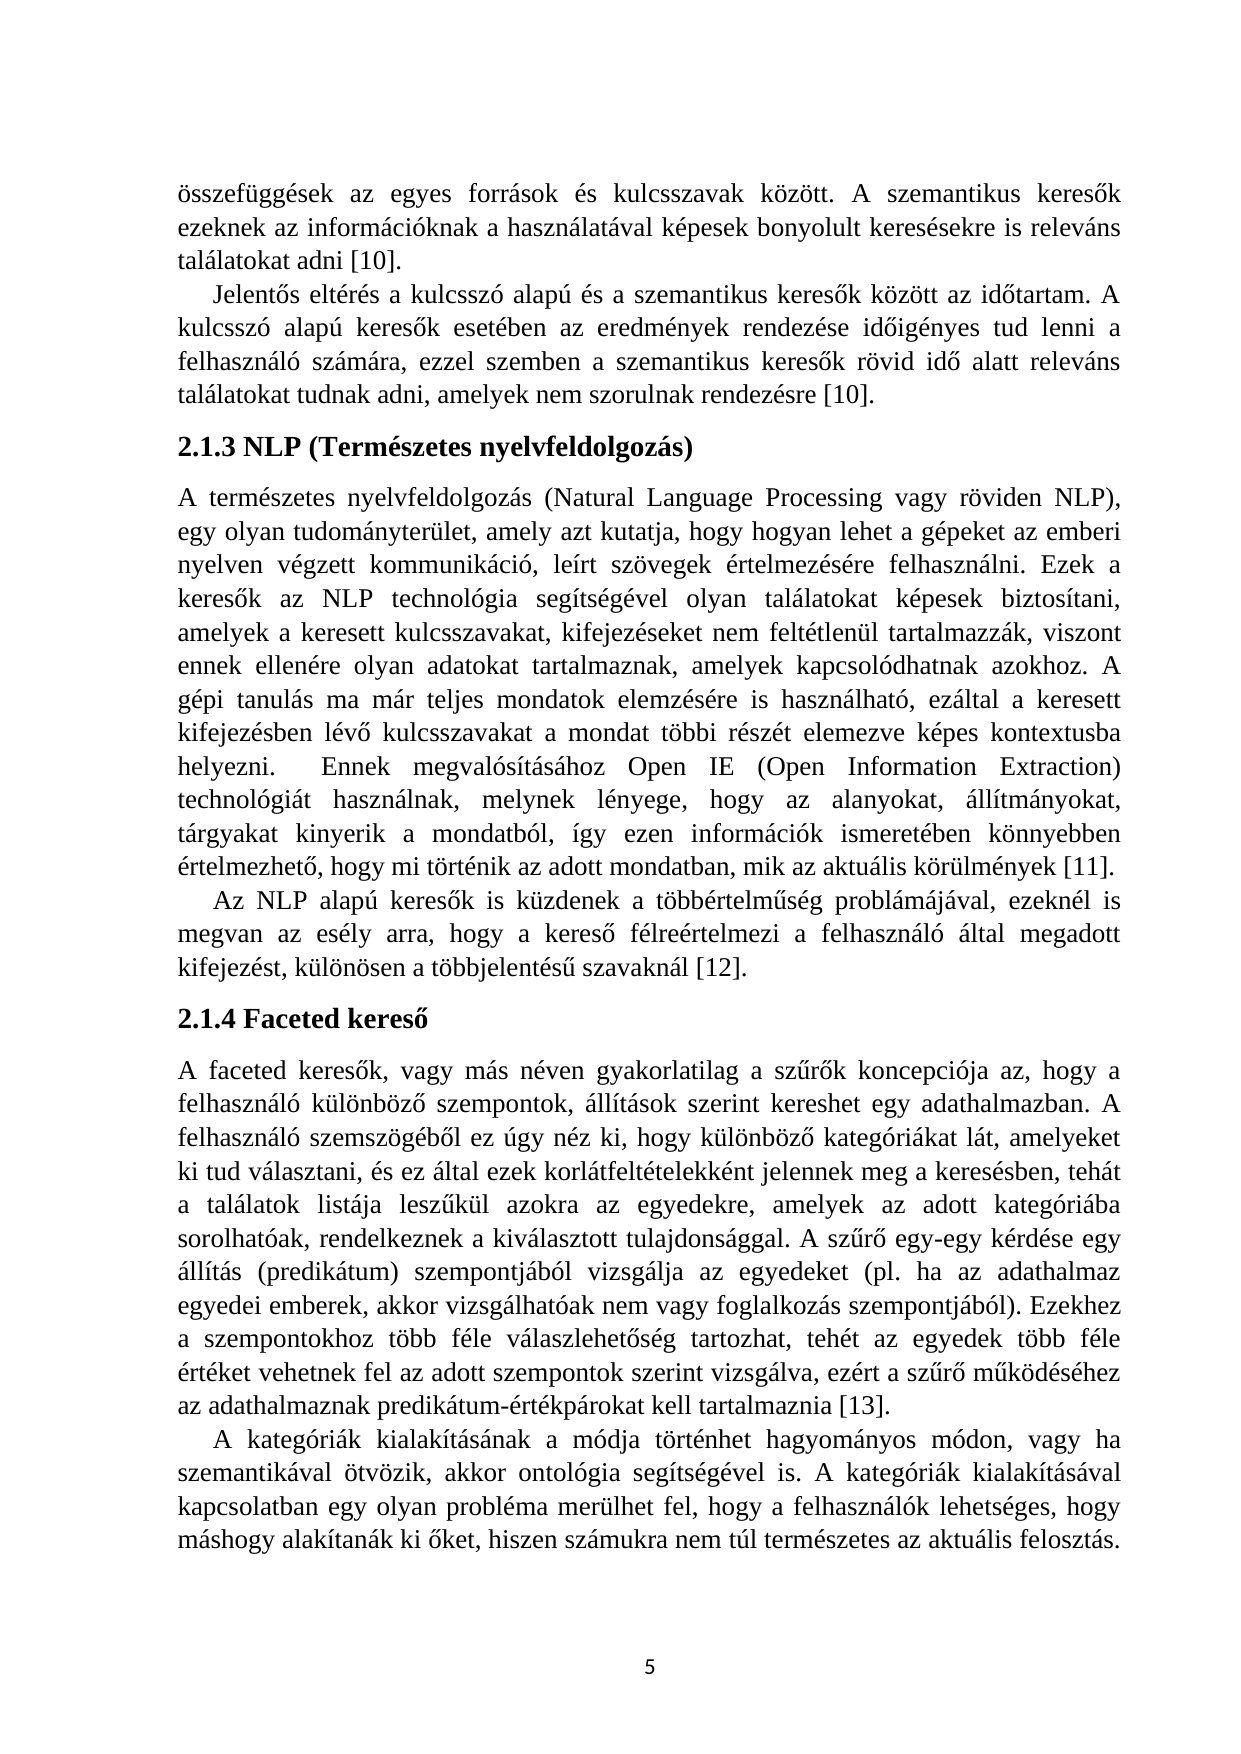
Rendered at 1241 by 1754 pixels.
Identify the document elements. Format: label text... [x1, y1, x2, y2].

text Az NLP alapú keresők is küzdenek a többértelműség problámájával, ezeknél is megvan az esély arra, hogy a kereső félreértelmezi a felhasználó által megadott kifejezést, különösen a többjelentésű szavaknál [12]. [177, 884, 1122, 982]
text A természetes nyelvfeldolgozás (Natural Language Processing vagy röviden NLP), egy olyan tudományterület, amely azt kutatja, hogy hogyan lehet a gépeket az emberi nyelven végzett kommunikáció, leírt szövegek értelmezésére felhasználni. Ezek a keresők az NLP technológia segítségével olyan találatokat képesek biztosítani, amelyek a keresett kulcsszavakat, kifejezéseket nem feltétlenül tartalmazzák, viszont ennek ellenére olyan adatokat tartalmaznak, amelyek kapcsolódhatnak azokhoz. A gépi tanulás ma már teljes mondatok elemzésére is használható, ezáltal a keresett kifejezésben lévő kulcsszavakat a mondat többi részét elemezve képes kontextusba helyezni. Ennek megvalósításához Open IE (Open Information Extraction) technológiát használnak, melynek lényege, hogy az alanyokat, állítmányokat, tárgyakat kinyerik a mondatból, így ezen információk ismeretében könnyebben értelmezhető, hogy mi történik az adott mondatban, mik az aktuális körülmények [11]. [177, 481, 1122, 882]
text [177, 1423, 1122, 1555]
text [177, 177, 1122, 275]
subtitle 2.1.3 NLP (Természetes nyelvfeldolgozás) [177, 429, 1122, 462]
text A faceted keresők, vagy más néven gyakorlatilag a szűrők koncepciója az, hogy a felhasználó különböző szempontok, állítások szerint kereshet egy adathalmazban. A felhasználó szemszögéből ez úgy néz ki, hogy különböző kategóriákat lát, amelyeket ki tud választani, és ez által ezek korlátfeltételekként jelennek meg a keresésben, tehát a találatok listája leszűkül azokra az egyedekre, amelyek az adott kategóriába sorolhatóak, rendelkeznek a kiválasztott tulajdonsággal. A szűrő egy-egy kérdése egy állítás (predikátum) szempontjából vizsgálja az egyedeket (pl. ha az adathalmaz egyedei emberek, akkor vizsgálhatóak nem vagy foglalkozás szempontjából). Ezekhez a szempontokhoz több féle válaszlehetőség tartozhat, tehét az egyedek több féle értéket vehetnek fel az adott szempontok szerint vizsgálva, ezért a szűrő működéséhez az adathalmaznak predikátum-értékpárokat kell tartalmaznia [13]. [177, 1054, 1122, 1421]
subtitle 2.1.4 Faceted kereső [177, 1001, 1122, 1035]
text Jelentős eltérés a kulcsszó alapú és a szemantikus keresők között az időtartam. A kulcsszó alapú keresők esetében az eredmények rendezése időigényes tud lenni a felhasználó számára, ezzel szemben a szemantikus keresők rövid idő alatt releváns találatokat tudnak adni, amelyek nem szorulnak rendezésre [10]. [177, 278, 1122, 409]
